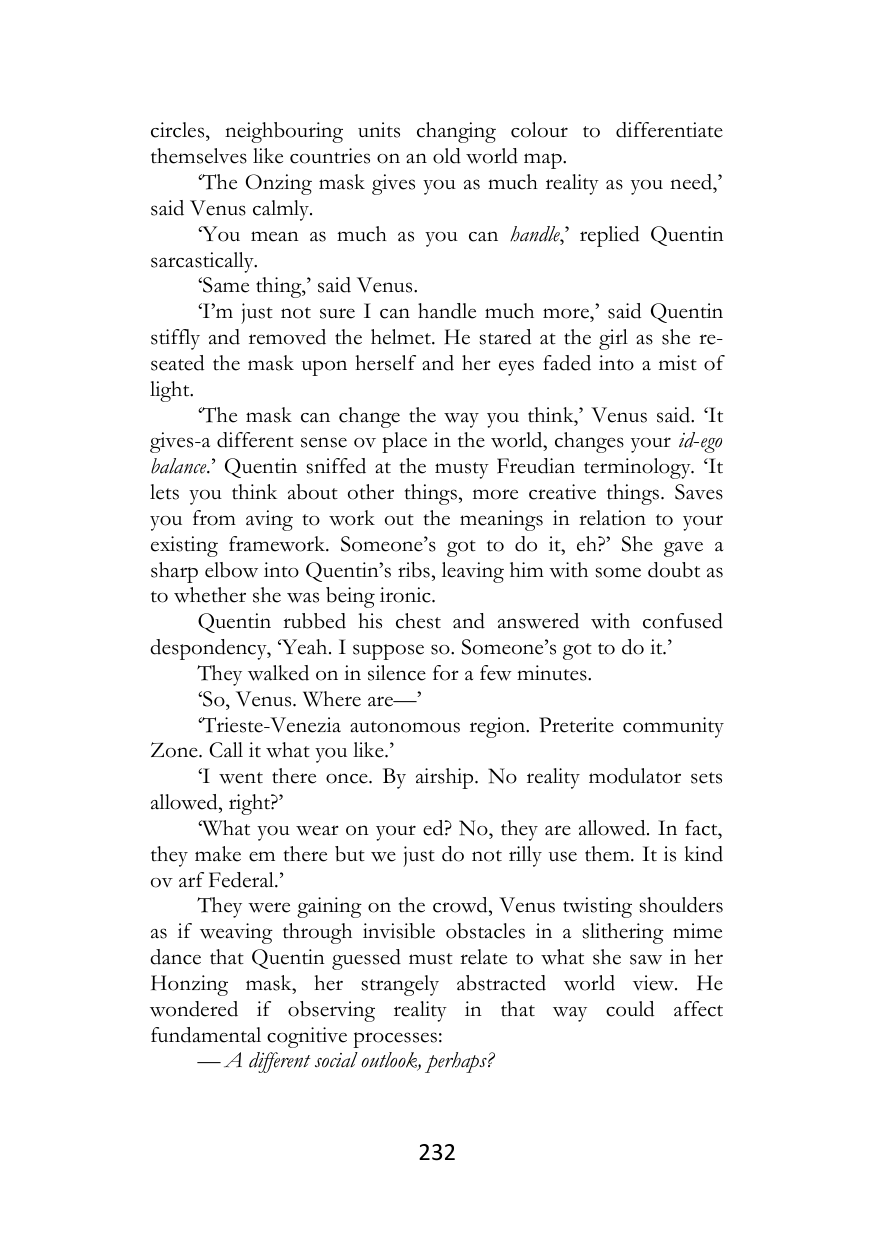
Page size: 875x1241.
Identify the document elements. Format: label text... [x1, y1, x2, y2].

text They were gaining on the crowd, Venus twisting shoulders as if weaving through invisible obstacles in a slithering mime dance that Quentin guessed must relate to what she saw in her Honzing mask, her strangely abstracted world view. He wondered if observing reality in that way could affect fundamental cognitive processes: [150, 893, 724, 1048]
text They walked on in silence for a few minutes. [150, 661, 724, 686]
text ‘So, Venus. Where are—’ [150, 686, 724, 712]
text ‘I went there once. By airship. No reality modulator sets allowed, right?’ [150, 764, 724, 816]
text ‘The Onzing mask gives you as much reality as you need,’ said Venus calmly. [150, 170, 724, 221]
text ‘The mask can change the way you think,’ Venus said. ‘It gives-a different sense ov place in the world, changes your id-ego balance.’ Quentin sniffed at the musty Freudian terminology. ‘It lets you think about other things, more creative things. Saves you from aving to work out the meanings in relation to your existing framework. Someone’s got to do it, eh?’ She gave a sharp elbow into Quentin’s ribs, leaving him with some doubt as to whether she was being ironic. [150, 402, 724, 609]
text ‘You mean as much as you can handle,’ replied Quentin sarcastically. [150, 221, 724, 273]
text ‘I’m just not sure I can handle much more,’ said Quentin stiffly and removed the helmet. He stared at the girl as she re-seated the mask upon herself and her eyes faded into a mist of light. [150, 299, 724, 402]
text ‘What you wear on your ed? No, they are allowed. In fact, they make em there but we just do not rilly use them. It is kind ov arf Federal.’ [150, 816, 724, 893]
text Quentin rubbed his chest and answered with confused despondency, ‘Yeah. I suppose so. Someone’s got to do it.’ [150, 609, 724, 661]
text ‘Same thing,’ said Venus. [150, 273, 724, 299]
text ‘Trieste-Venezia autonomous region. Preterite community Zone. Call it what you like.’ [150, 712, 724, 764]
list A different social outlook, perhaps? [150, 1048, 724, 1074]
